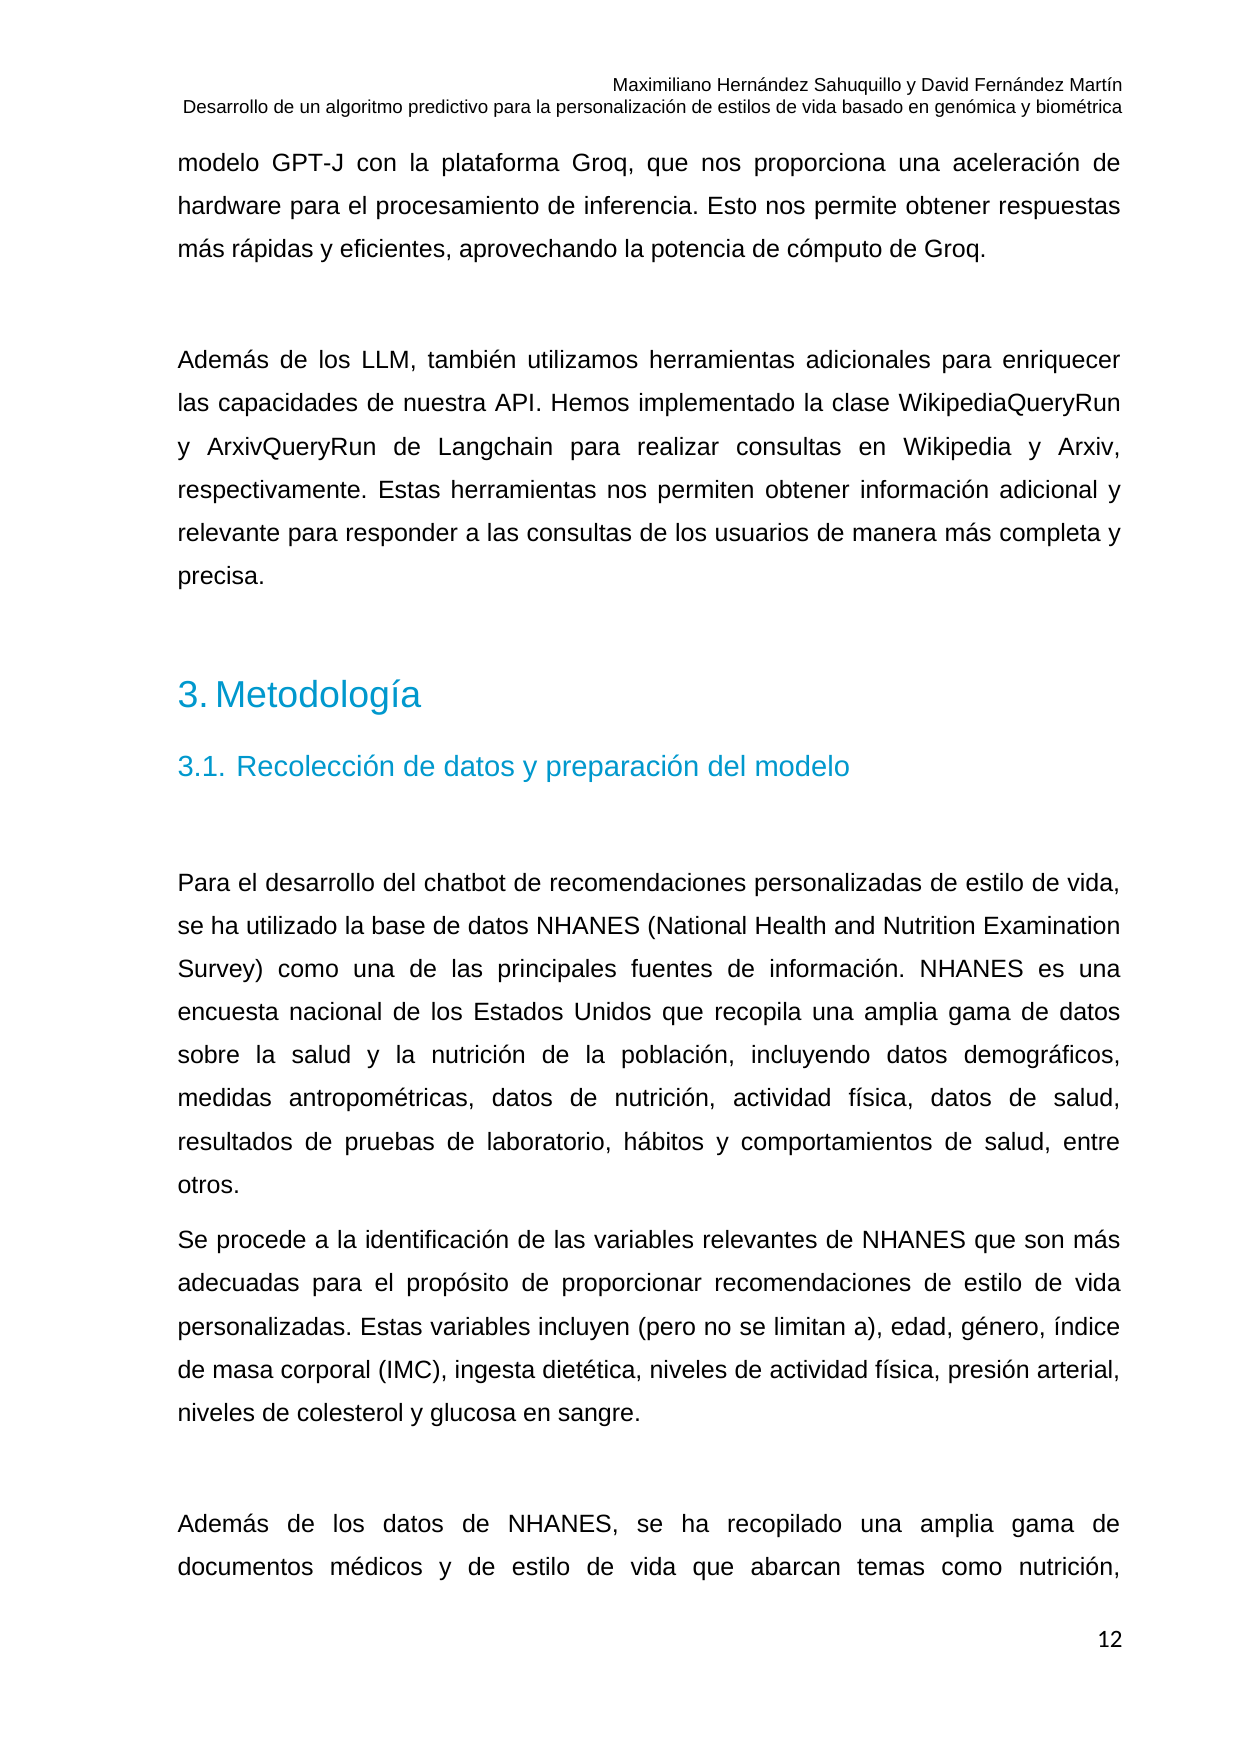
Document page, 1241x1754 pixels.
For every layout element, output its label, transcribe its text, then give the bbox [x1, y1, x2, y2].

subtitle Recolección de datos y preparación del modelo [177, 749, 1122, 783]
text Para el desarrollo del chatbot de recomendaciones personalizadas de estilo de vida, se ha utilizado la base de datos NHANES (National Health and Nutrition Examination Survey) como una de las principales fuentes de información. NHANES es una encuesta nacional de los Estados Unidos que recopila una amplia gama de datos sobre la salud y la nutrición de la población, incluyendo datos demográficos, medidas antropométricas, datos de nutrición, actividad física, datos de salud, resultados de pruebas de laboratorio, hábitos y comportamientos de salud, entre otros. [177, 868, 1122, 1198]
text Además de los LLM, también utilizamos herramientas adicionales para enriquecer las capacidades de nuestra API. Hemos implementado la clase WikipediaQueryRun y ArxivQueryRun de Langchain para realizar consultas en Wikipedia y Arxiv, respectivamente. Estas herramientas nos permiten obtener información adicional y relevante para responder a las consultas de los usuarios de manera más completa y precisa. [177, 345, 1122, 589]
subtitle Metodología [177, 672, 1122, 715]
